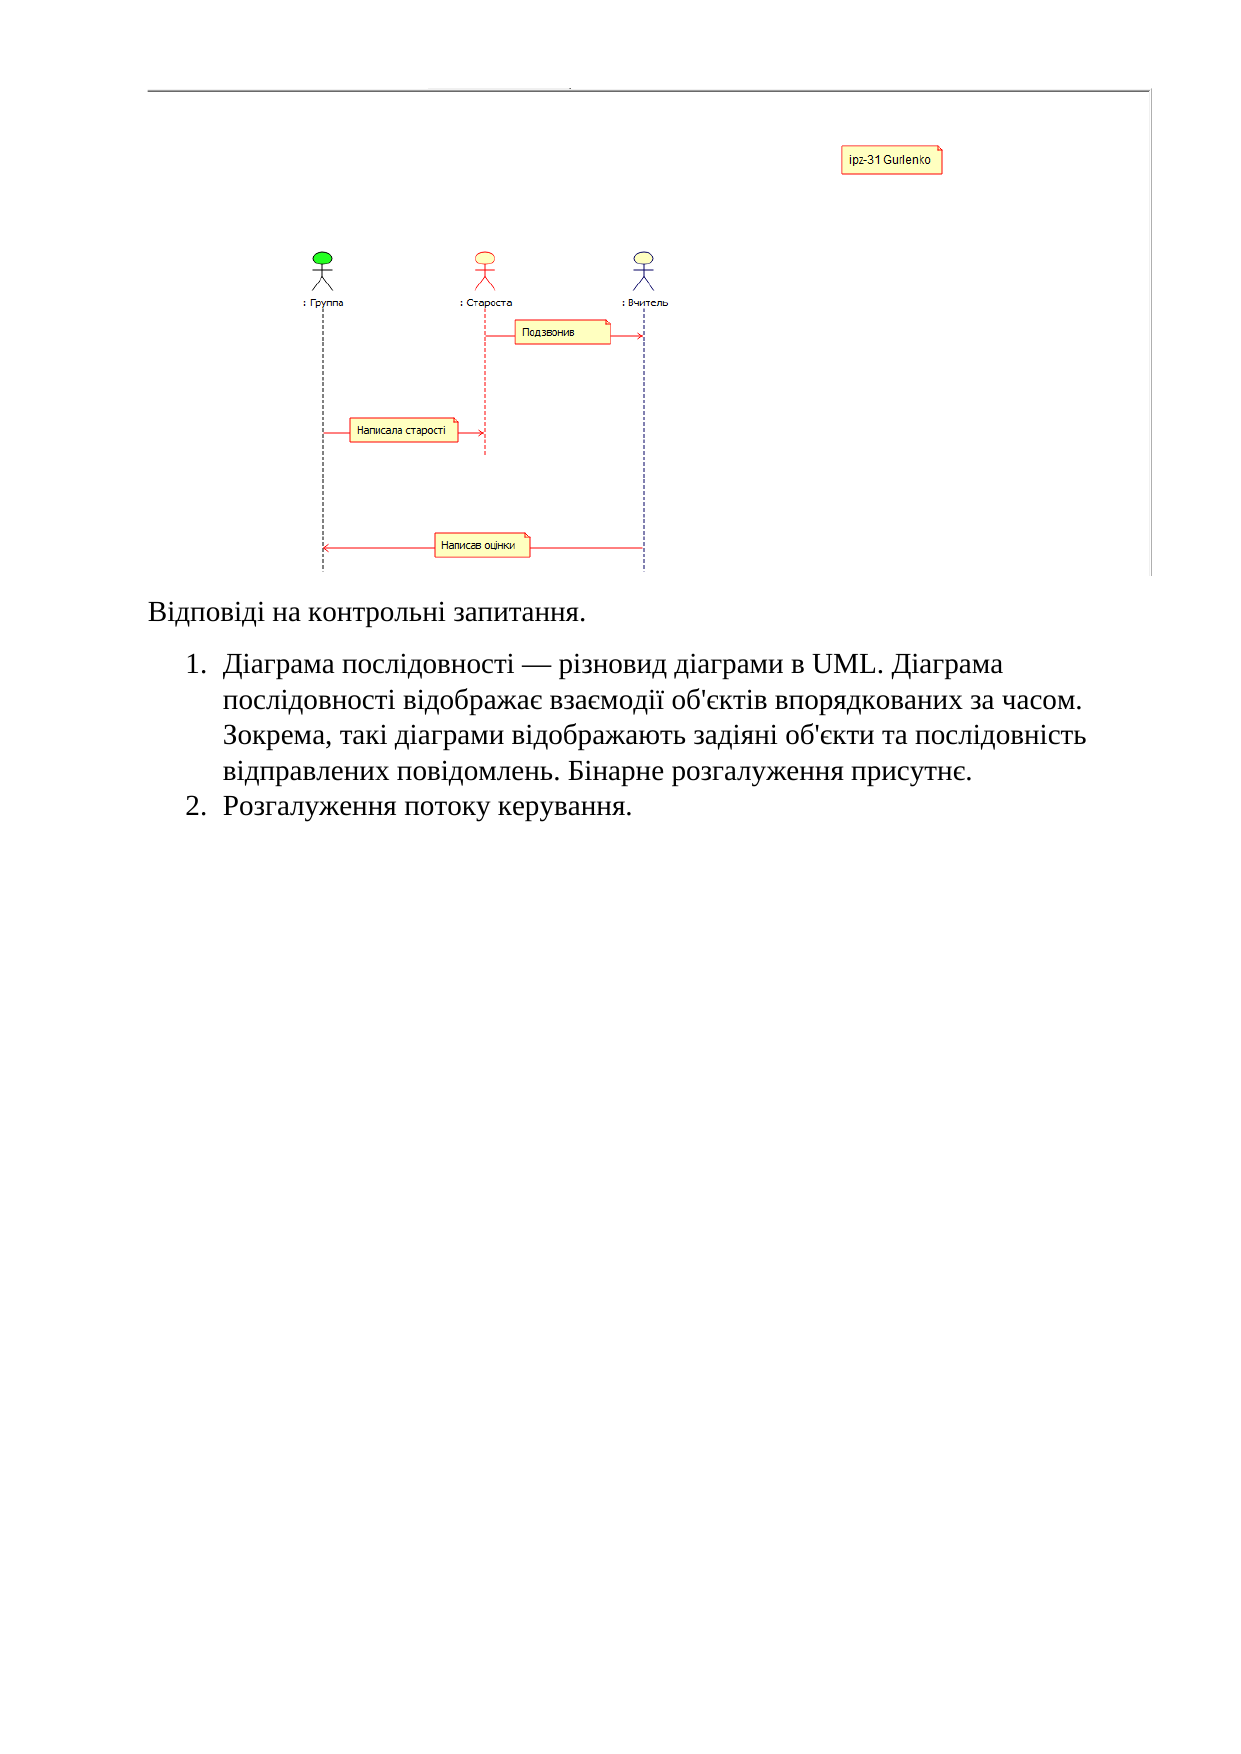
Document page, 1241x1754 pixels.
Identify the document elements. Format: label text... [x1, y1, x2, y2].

picture [147, 88, 1152, 576]
list Розгалуження потоку керування. [185, 788, 1152, 822]
text Відповіді на контрольні запитання. [148, 594, 1152, 628]
list Діаграма послідовності — різновид діаграми в UML. Діаграма послідовності відображає взаємодії об'єктів впорядкованих за часом. Зокрема, такі діаграми відображають задіяні об'єкти та послідовність відправлених повідомлень. Бінарне розгалуження присутнє. [185, 646, 1152, 786]
